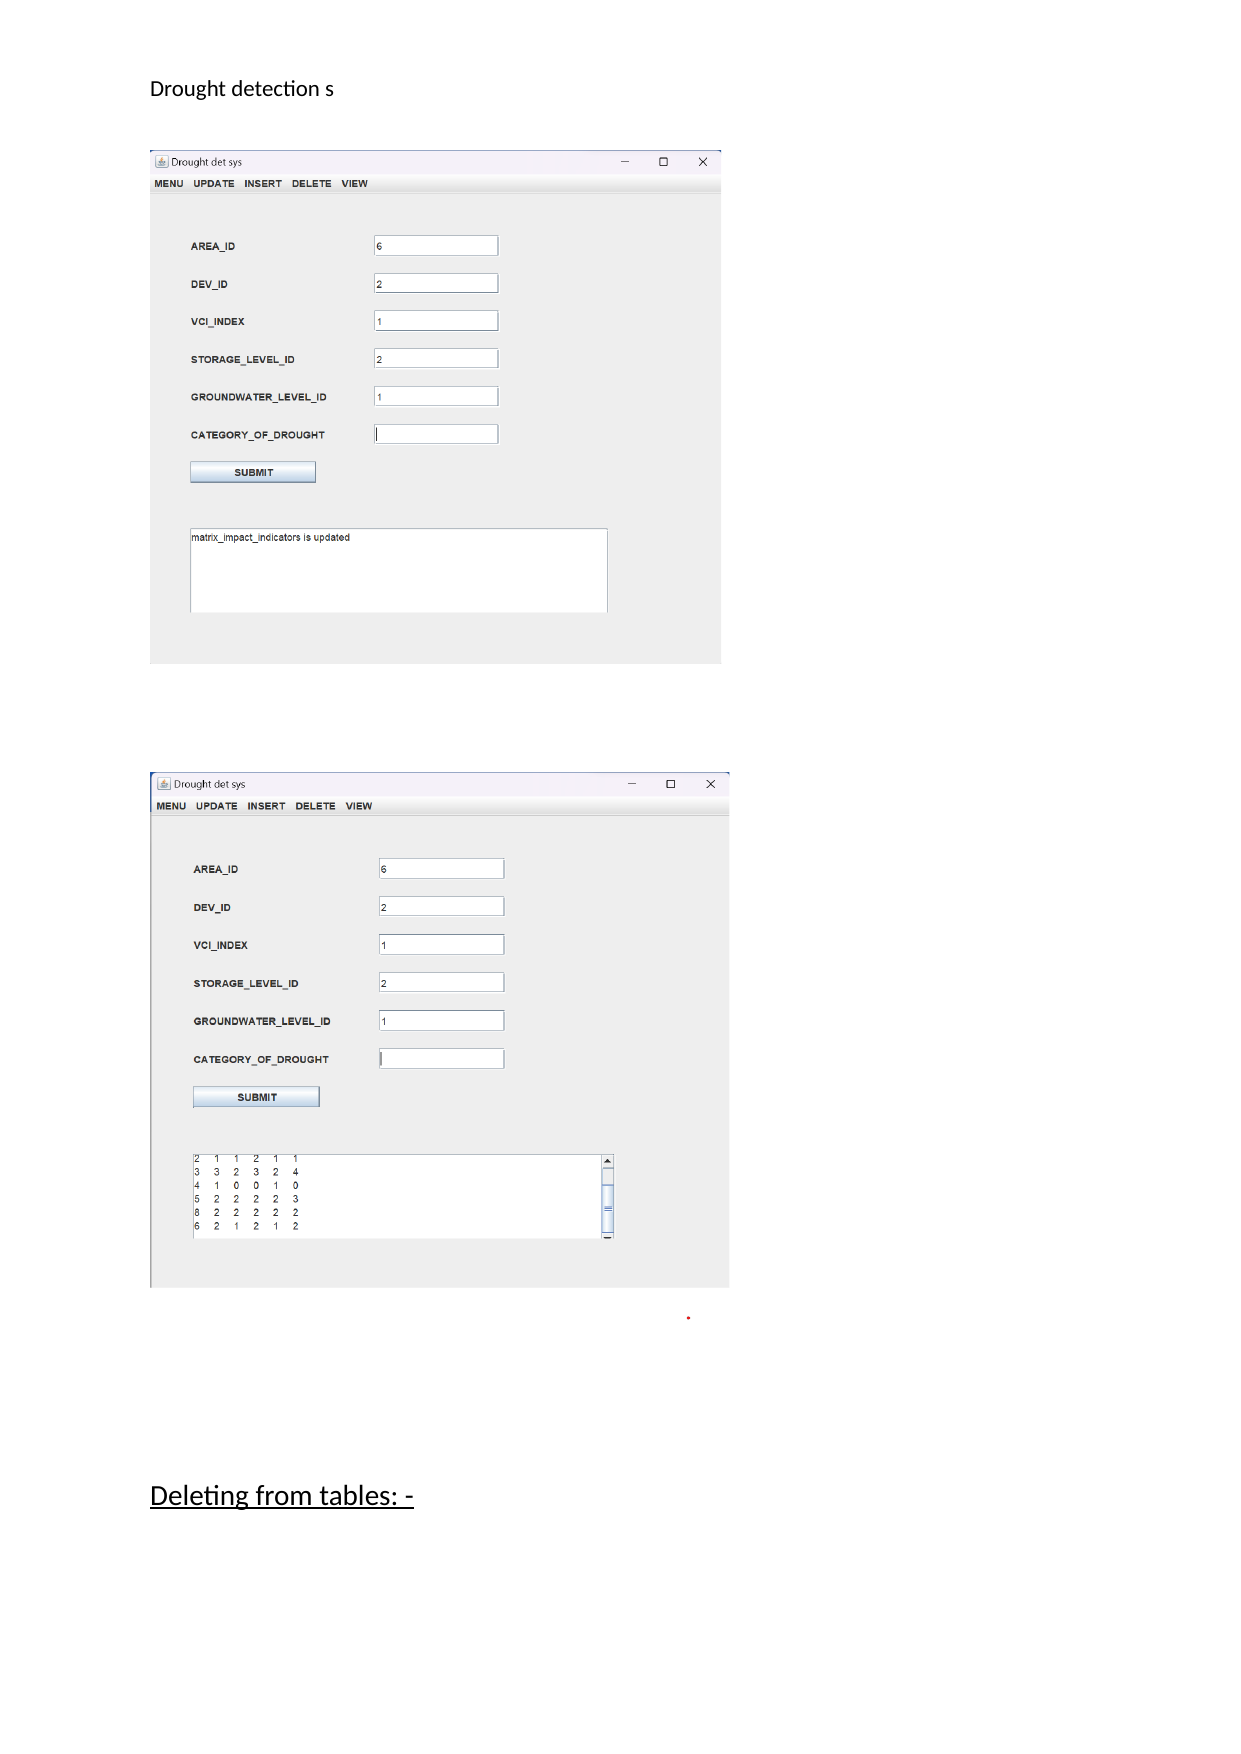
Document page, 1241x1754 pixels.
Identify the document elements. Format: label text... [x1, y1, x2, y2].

picture [150, 772, 730, 1320]
picture [150, 150, 722, 664]
text Deleting from tables: - [150, 1477, 1090, 1512]
